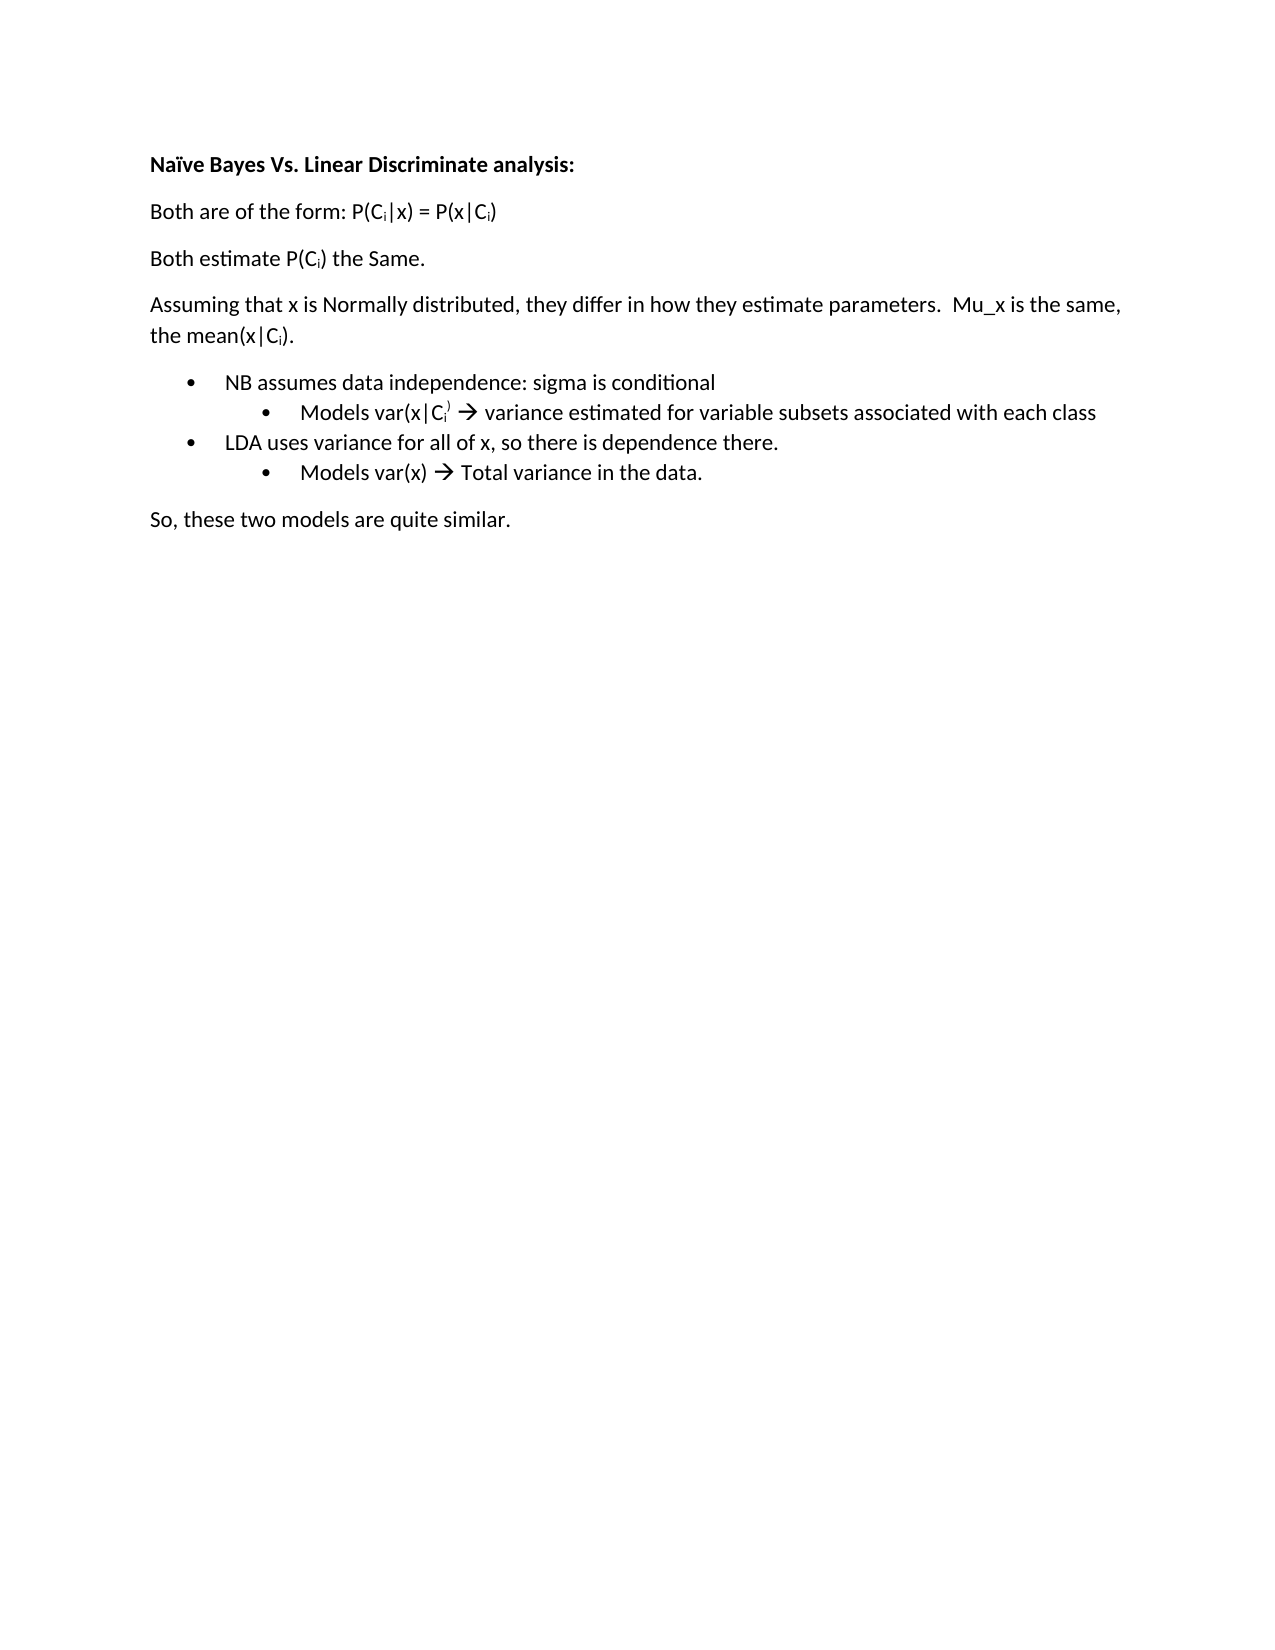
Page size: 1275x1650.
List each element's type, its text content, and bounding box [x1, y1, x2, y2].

list Models var(x|Ci) variance estimated for variable subsets associated with each class [262, 398, 1125, 426]
text Both are of the form: P(Ci|x) = P(x|Ci) [150, 197, 1125, 225]
text Both estimate P(Ci) the Same. [150, 244, 1125, 272]
list Models var(x) Total variance in the data. [262, 458, 1125, 486]
list NB assumes data independence: sigma is conditional [187, 368, 1125, 396]
list LDA uses variance for all of x, so there is dependence there. [187, 428, 1125, 456]
text So, these two models are quite similar. [150, 505, 1125, 533]
text Assuming that x is Normally distributed, they differ in how they estimate parameters. Mu_x is the same, the mean(x|Ci). [150, 291, 1125, 349]
text Naïve Bayes Vs. Linear Discriminate analysis: [150, 150, 1125, 178]
